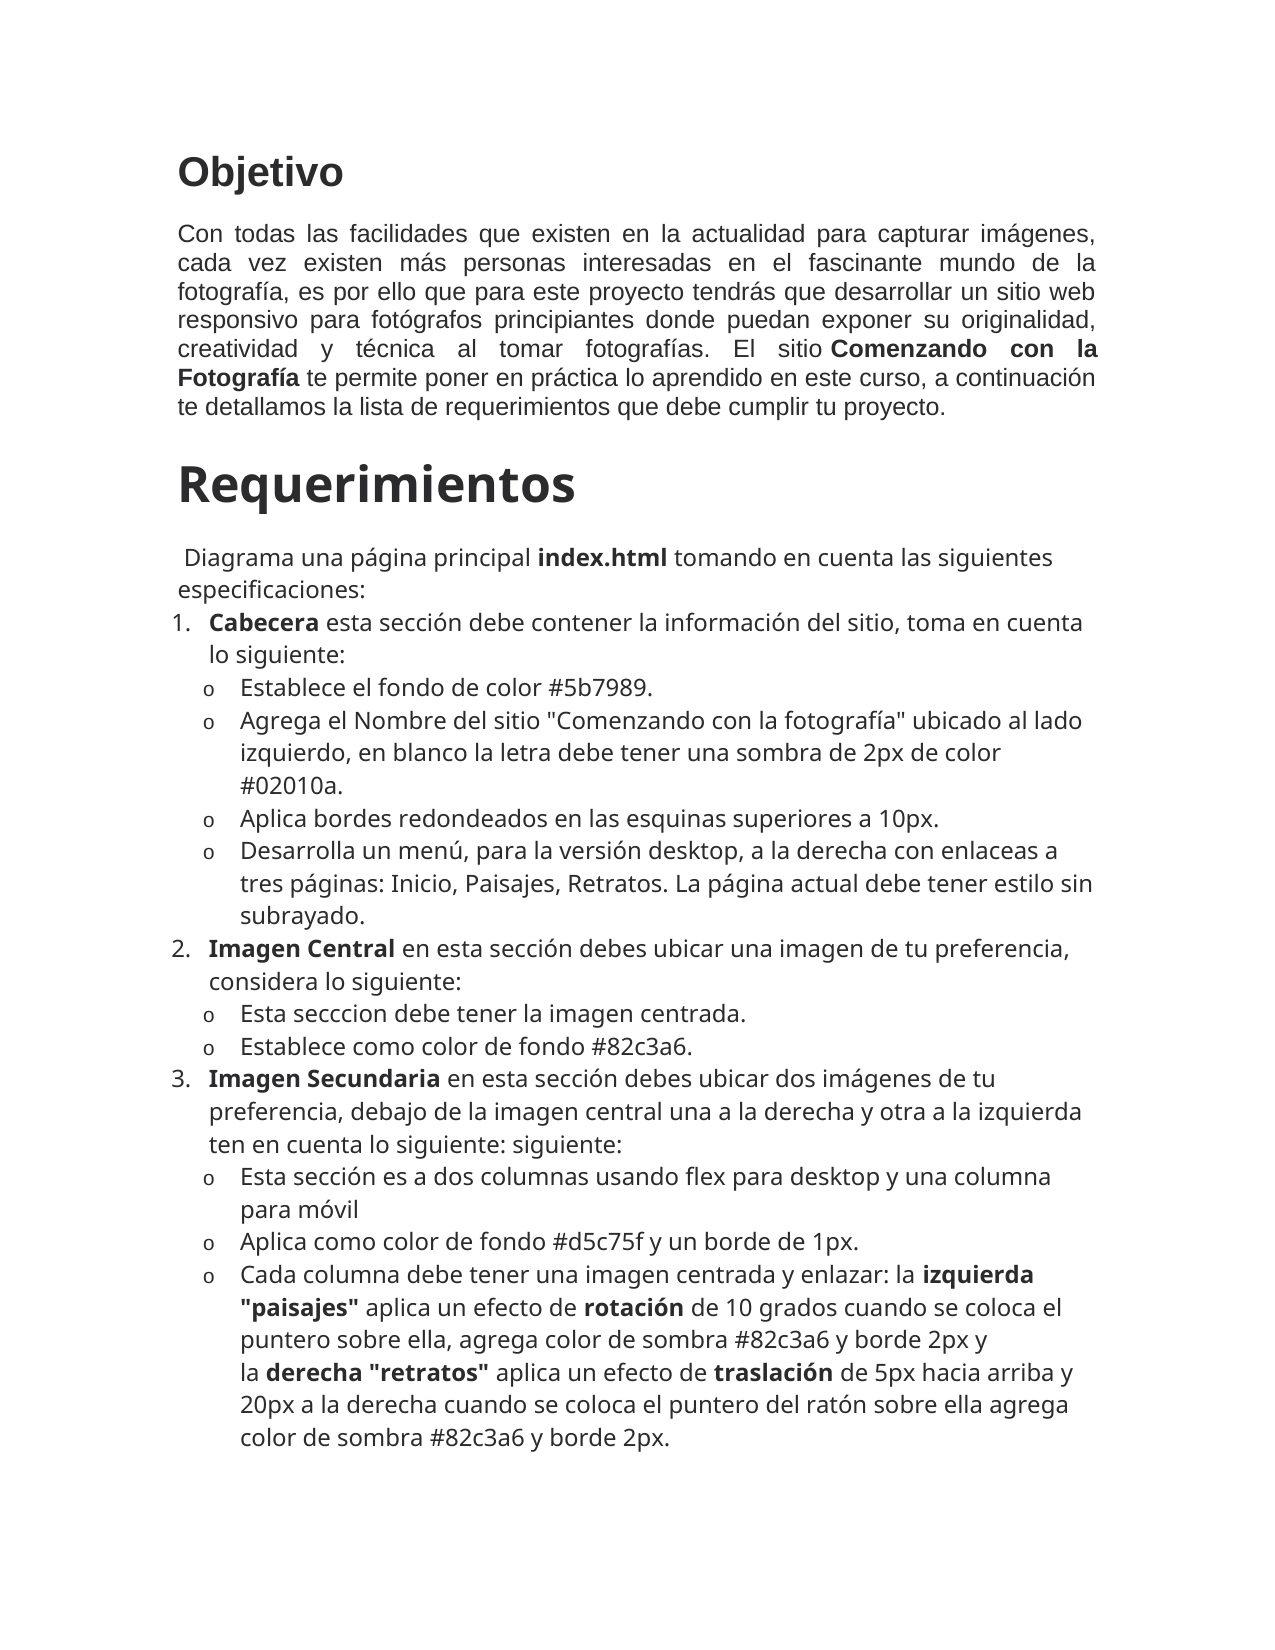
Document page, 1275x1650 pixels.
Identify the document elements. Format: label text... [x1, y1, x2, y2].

list Cada columna debe tener una imagen centrada y enlazar: la izquierda "paisajes" aplica un efecto de rotación de 10 grados cuando se coloca el puntero sobre ella, agrega color de sombra #82c3a6 y borde 2px y la derecha "retratos" aplica un efecto de traslación de 5px hacia arriba y 20px a la derecha cuando se coloca el puntero del ratón sobre ella agrega color de sombra #82c3a6 y borde 2px. [202, 1258, 1098, 1453]
text Diagrama una página principal index.html tomando en cuenta las siguientes especificaciones: [177, 541, 1098, 606]
list Aplica como color de fondo #d5c75f y un borde de 1px. [202, 1225, 1098, 1258]
list Imagen Central en esta sección debes ubicar una imagen de tu preferencia, considera lo siguiente: [171, 932, 1098, 997]
list Esta secccion debe tener la imagen centrada. [202, 997, 1098, 1029]
list Aplica bordes redondeados en las esquinas superiores a 10px. [202, 801, 1098, 834]
list Imagen Secundaria en esta sección debes ubicar dos imágenes de tu preferencia, debajo de la imagen central una a la derecha y otra a la izquierda ten en cuenta lo siguiente: siguiente: [171, 1062, 1098, 1160]
list Agrega el Nombre del sitio "Comenzando con la fotografía" ubicado al lado izquierdo, en blanco la letra debe tener una sombra de 2px de color #02010a. [202, 703, 1098, 801]
list Esta sección es a dos columnas usando flex para desktop y una columna para móvil [202, 1160, 1098, 1225]
subtitle Requerimientos [177, 449, 1098, 517]
list Cabecera esta sección debe contener la información del sitio, toma en cuenta lo siguiente: [171, 606, 1098, 671]
text Objetivo [177, 148, 1098, 196]
list Establece como color de fondo #82c3a6. [202, 1029, 1098, 1062]
list Establece el fondo de color #5b7989. [202, 671, 1098, 703]
text Con todas las facilidades que existen en la actualidad para capturar imágenes, cada vez existen más personas interesadas en el fascinante mundo de la fotografía, es por ello que para este proyecto tendrás que desarrollar un sitio web responsivo para fotógrafos principiantes donde puedan exponer su originalidad, creatividad y técnica al tomar fotografías. El sitio Comenzando con la Fotografía te permite poner en práctica lo aprendido en este curso, a continuación te detallamos la lista de requerimientos que debe cumplir tu proyecto. [177, 219, 1098, 420]
list Desarrolla un menú, para la versión desktop, a la derecha con enlaceas a tres páginas: Inicio, Paisajes, Retratos. La página actual debe tener estilo sin subrayado. [202, 834, 1098, 932]
